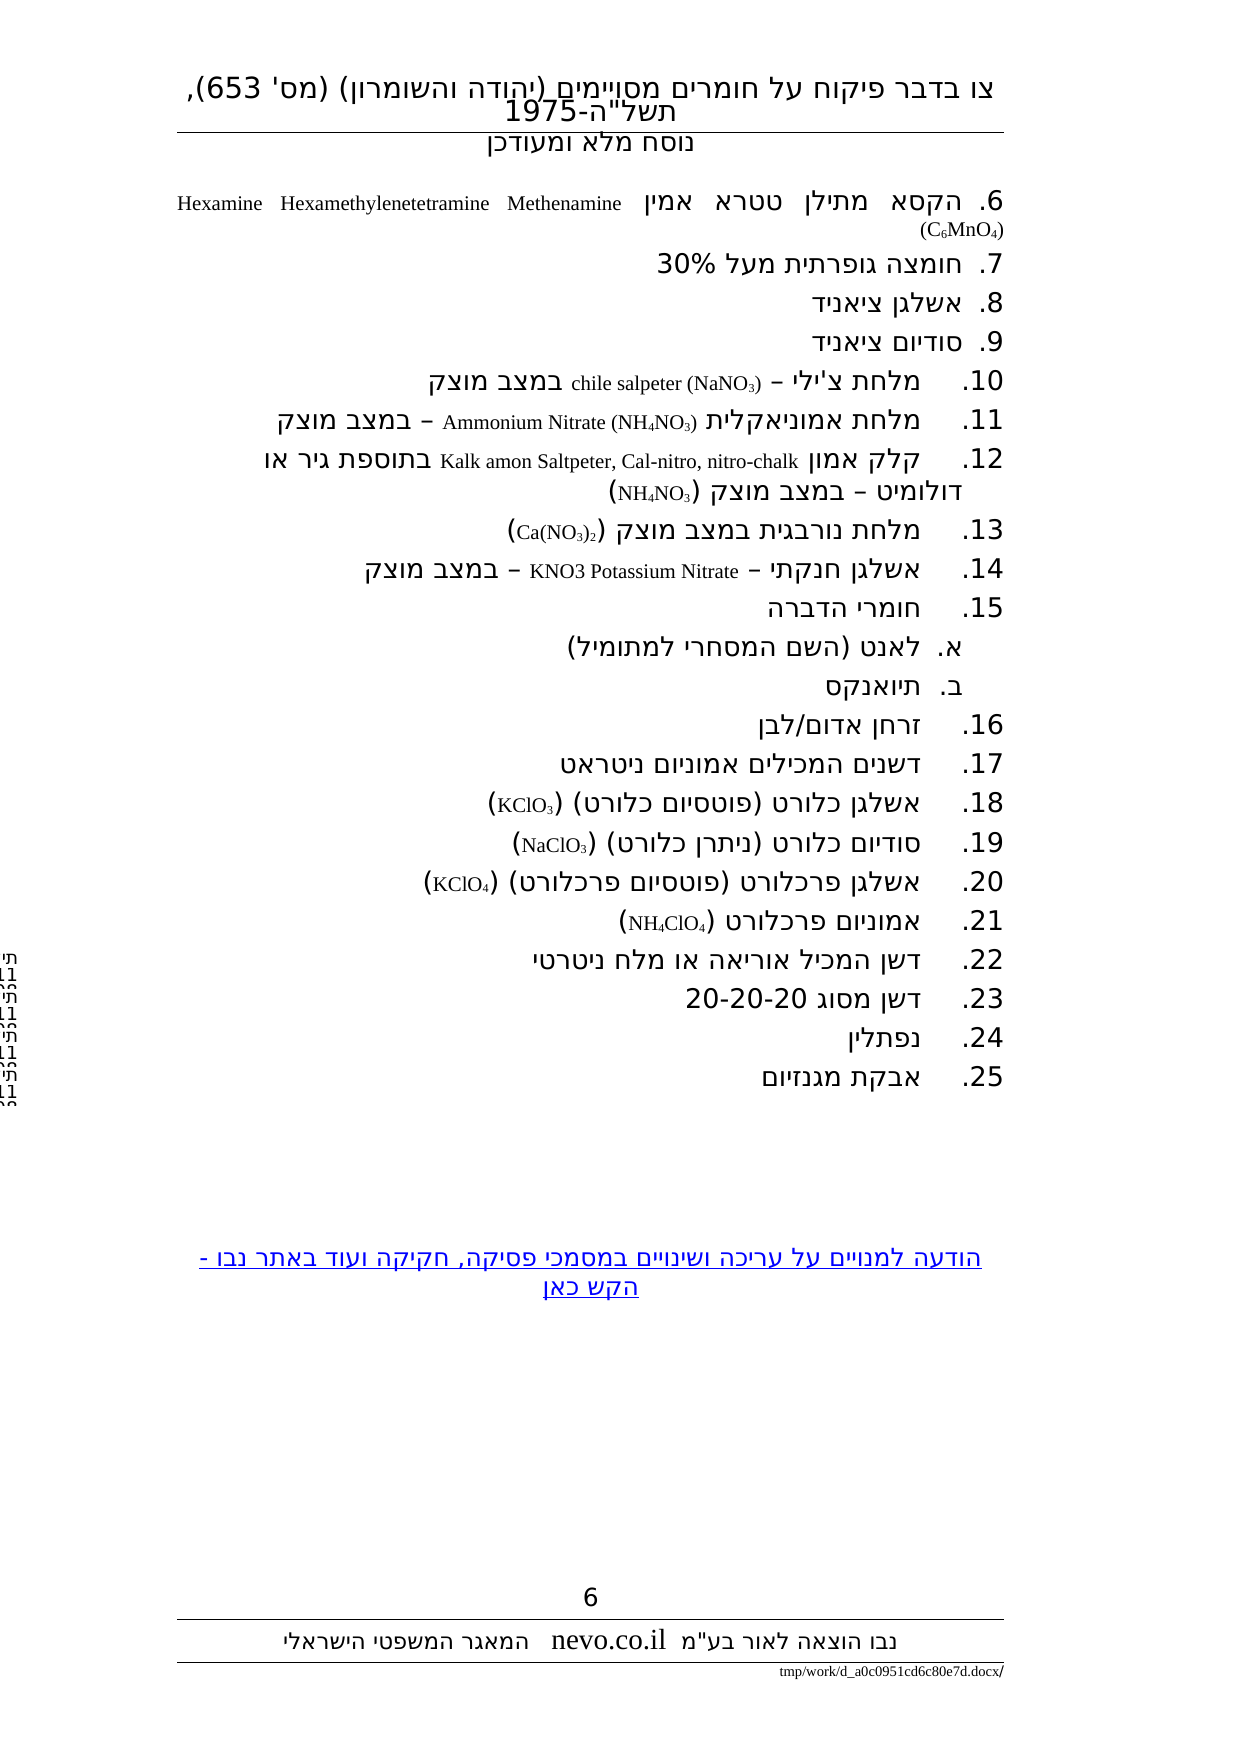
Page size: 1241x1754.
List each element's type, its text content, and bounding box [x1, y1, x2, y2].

text 14. אשלגן חנקתי – KNO3 Potassium Nitrate – במצב מוצק [177, 553, 1004, 585]
text 20. אשלגן פרכלורט (פוטסיום פרכלורט) (KClO4) [177, 866, 1004, 897]
text 9. סודיום ציאניד [177, 327, 1004, 358]
text 17. דשנים המכילים אמוניום ניטראט [177, 749, 1004, 780]
text א. לאנט (השם המסחרי למתומיל) [177, 632, 963, 663]
text 13. מלחת נורבגית במצב מוצק (Ca(NO3)2) [177, 514, 1004, 546]
text 16. זרחן אדום/לבן [177, 710, 1004, 741]
text 6. הקסא מתילן טטרא אמין Hexamine Hexamethylenetetramine Methenamine (C6MnO4) [177, 185, 1004, 241]
text 25. אבקת מגנזיום [177, 1061, 1004, 1093]
text 15. חומרי הדברה [177, 592, 1004, 624]
text 10. מלחת צ'ילי – chile salpeter (NaNO3) במצב מוצק [177, 366, 1004, 397]
text 22. דשן המכיל אוריאה או מלח ניטרטי [177, 944, 1004, 976]
text 12. קלק אמון Kalk amon Saltpeter, Cal-nitro, nitro-chalk בתוספת גיר או דולומיט – במצב מוצק (NH4NO3) [177, 444, 1004, 507]
text 19. סודיום כלורט (ניתרן כלורט) (NaClO3) [177, 827, 1004, 858]
text הודעה למנויים על עריכה ושינויים במסמכי פסיקה, חקיקה ועוד באתר נבו - הקש כאן [177, 1243, 1004, 1301]
text ב. תיואנקס [177, 671, 963, 702]
text 11. מלחת אמוניאקלית Ammonium Nitrate (NH4NO3) – במצב מוצק [177, 405, 1004, 436]
text 8. אשלגן ציאניד [177, 287, 1004, 319]
text 23. דשן מסוג 20-20-20 [177, 983, 1004, 1015]
text 24. נפתלין [177, 1022, 1004, 1054]
text 18. אשלגן כלורט (פוטסיום כלורט) (KClO3) [177, 788, 1004, 819]
text 7. חומצה גופרתית מעל 30% [177, 248, 1004, 280]
text 21. אמוניום פרכלורט (NH4ClO4) [177, 905, 1004, 937]
